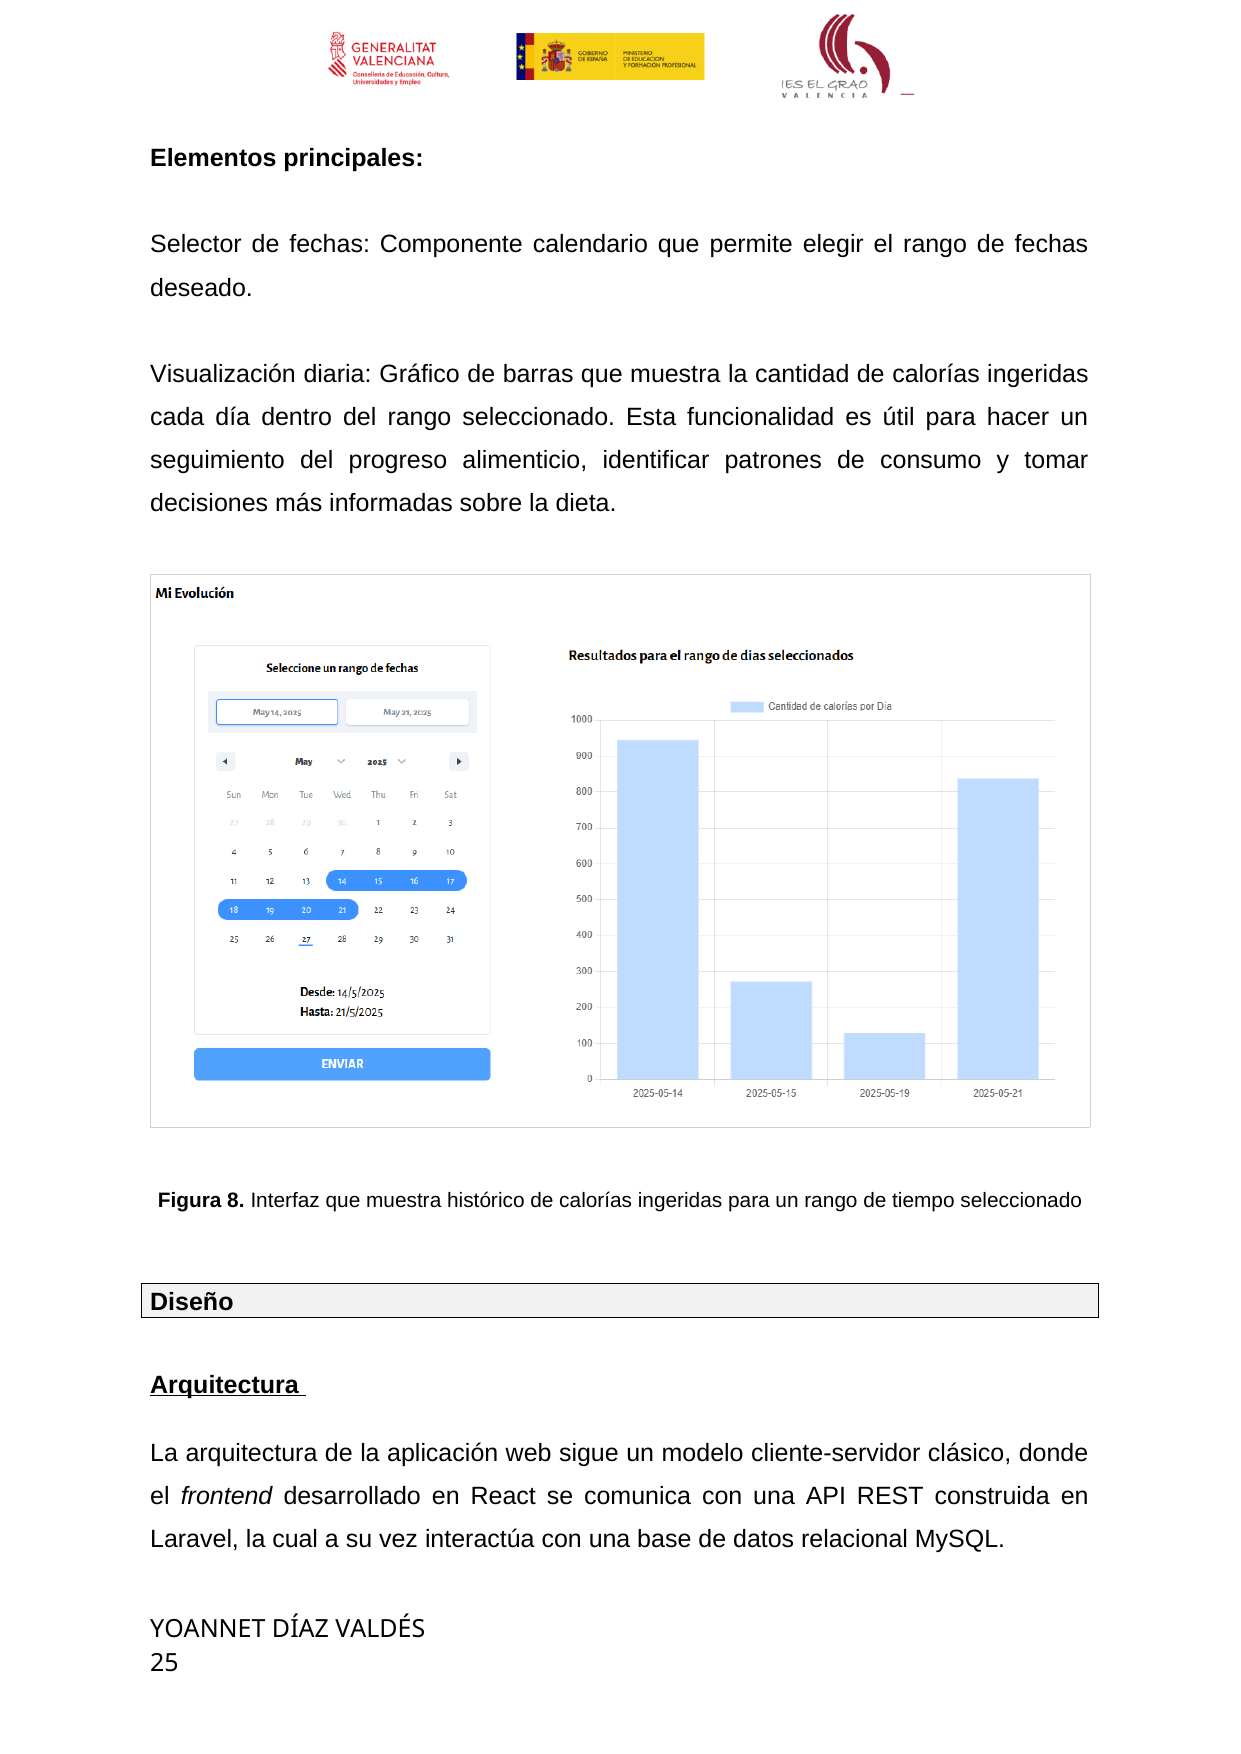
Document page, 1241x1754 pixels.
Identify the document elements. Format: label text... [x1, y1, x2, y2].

picture [151, 575, 1090, 1127]
text Visualización diaria: Gráfico de barras que muestra la cantidad de calorías ingeridas cada día dentro del rango seleccionado. Esta funcionalidad es útil para hacer un seguimiento del progreso alimenticio, identificar patrones de consumo y tomar decisiones más informadas sobre la dieta. [150, 359, 1090, 517]
subtitle Arquitectura [150, 1370, 1090, 1399]
picture [324, 5, 915, 104]
subtitle Diseño [142, 1284, 1098, 1317]
text Figura 8. Interfaz que muestra histórico de calorías ingeridas para un rango de tiempo seleccionado [150, 1188, 1090, 1212]
text Selector de fechas: Componente calendario que permite elegir el rango de fechas deseado. [150, 229, 1090, 301]
text La arquitectura de la aplicación web sigue un modelo cliente-servidor clásico, donde el frontend desarrollado en React se comunica con una API REST construida en Laravel, la cual a su vez interactúa con una base de datos relacional MySQL. [150, 1438, 1090, 1553]
text Elementos principales: [150, 143, 1090, 172]
